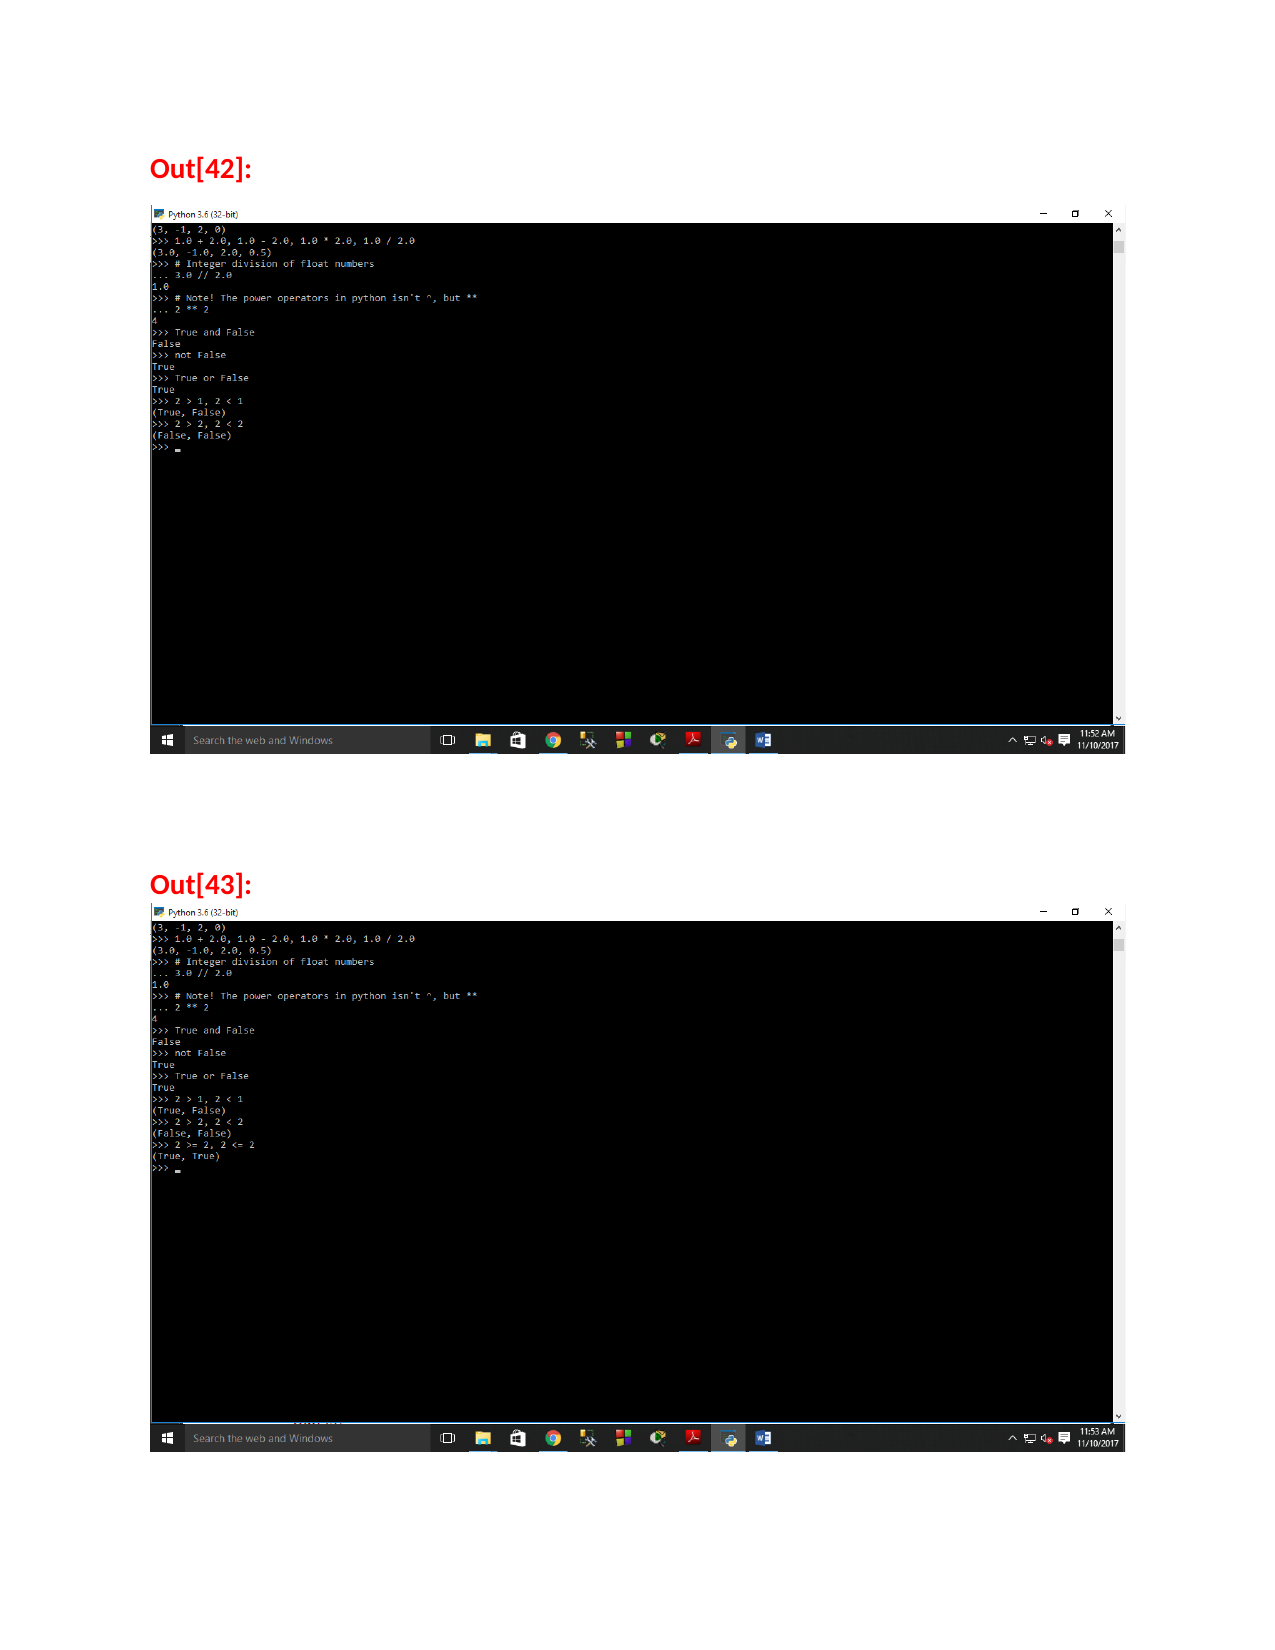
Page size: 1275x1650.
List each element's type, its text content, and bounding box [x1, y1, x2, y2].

text Out[42]: [150, 150, 1125, 186]
picture [150, 903, 1125, 1452]
text Out[43]: [150, 866, 1125, 903]
picture [150, 205, 1125, 754]
